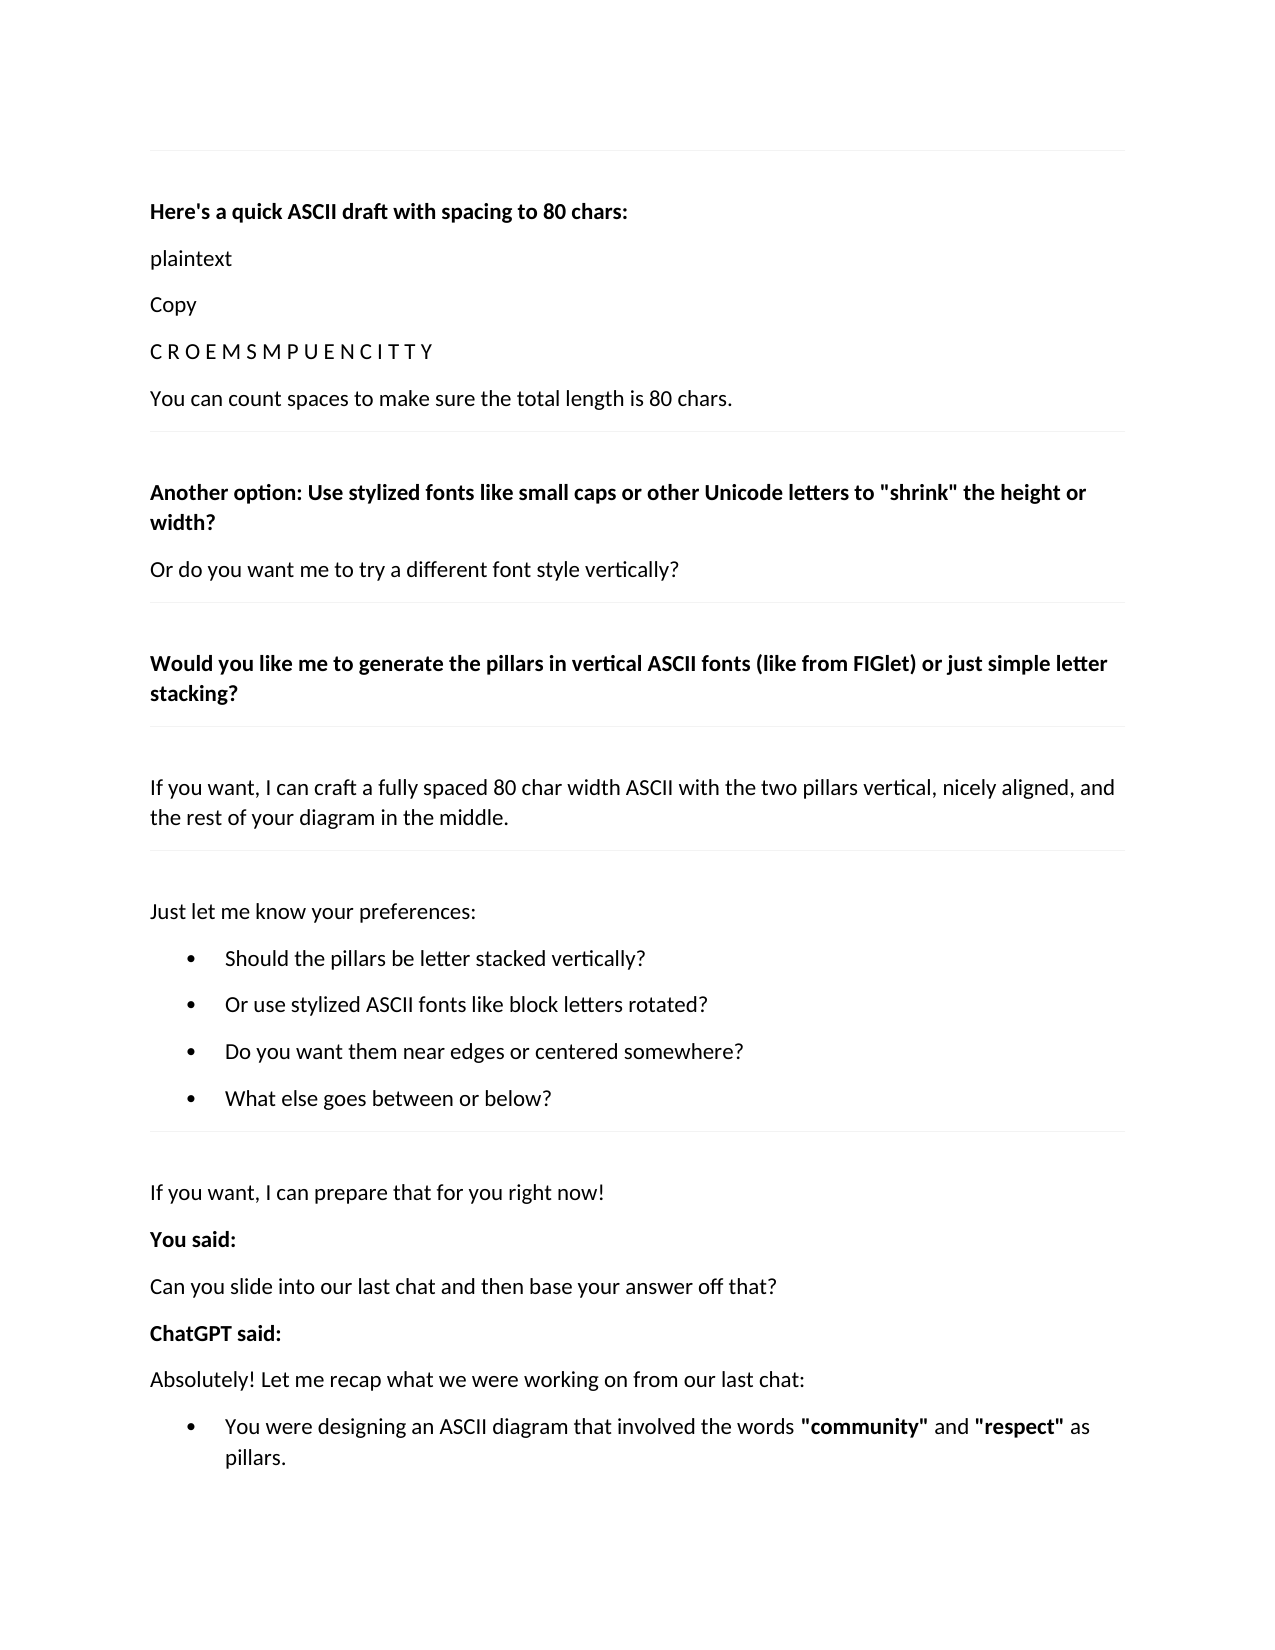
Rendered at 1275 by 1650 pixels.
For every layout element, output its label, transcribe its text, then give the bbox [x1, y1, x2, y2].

text ChatGPT said: [150, 1319, 1125, 1347]
list What else goes between or below? [187, 1084, 1125, 1112]
text Copy [150, 291, 1125, 319]
text You said: [150, 1225, 1125, 1253]
text C R O E M S M P U E N C I T T Y [150, 337, 1125, 366]
text Absolutely! Let me recap what we were working on from our last chat: [150, 1366, 1125, 1394]
list Do you want them near edges or centered somewhere? [187, 1037, 1125, 1066]
text Or do you want me to try a different font style vertically? [150, 555, 1125, 583]
list You were designing an ASCII diagram that involved the words "community" and "respect" as pillars. [187, 1412, 1125, 1471]
list Should the pillars be letter stacked vertically? [187, 944, 1125, 972]
text If you want, I can craft a fully spaced 80 char width ASCII with the two pillars vertical, nicely aligned, and the rest of your diagram in the middle. [150, 773, 1125, 831]
list Or use stylized ASCII fonts like block letters rotated? [187, 991, 1125, 1019]
text Just let me know your preferences: [150, 897, 1125, 925]
text Another option: Use stylized fonts like small caps or other Unicode letters to "shrink" the height or width? [150, 478, 1125, 536]
text You can count spaces to make sure the total length is 80 chars. [150, 384, 1125, 412]
text Can you slide into our last chat and then base your answer off that? [150, 1272, 1125, 1300]
text Here's a quick ASCII draft with spacing to 80 chars: [150, 197, 1125, 225]
text If you want, I can prepare that for you right now! [150, 1178, 1125, 1206]
text plaintext [150, 244, 1125, 272]
text Would you like me to generate the pillars in vertical ASCII fonts (like from FIGlet) or just simple letter stacking? [150, 649, 1125, 707]
